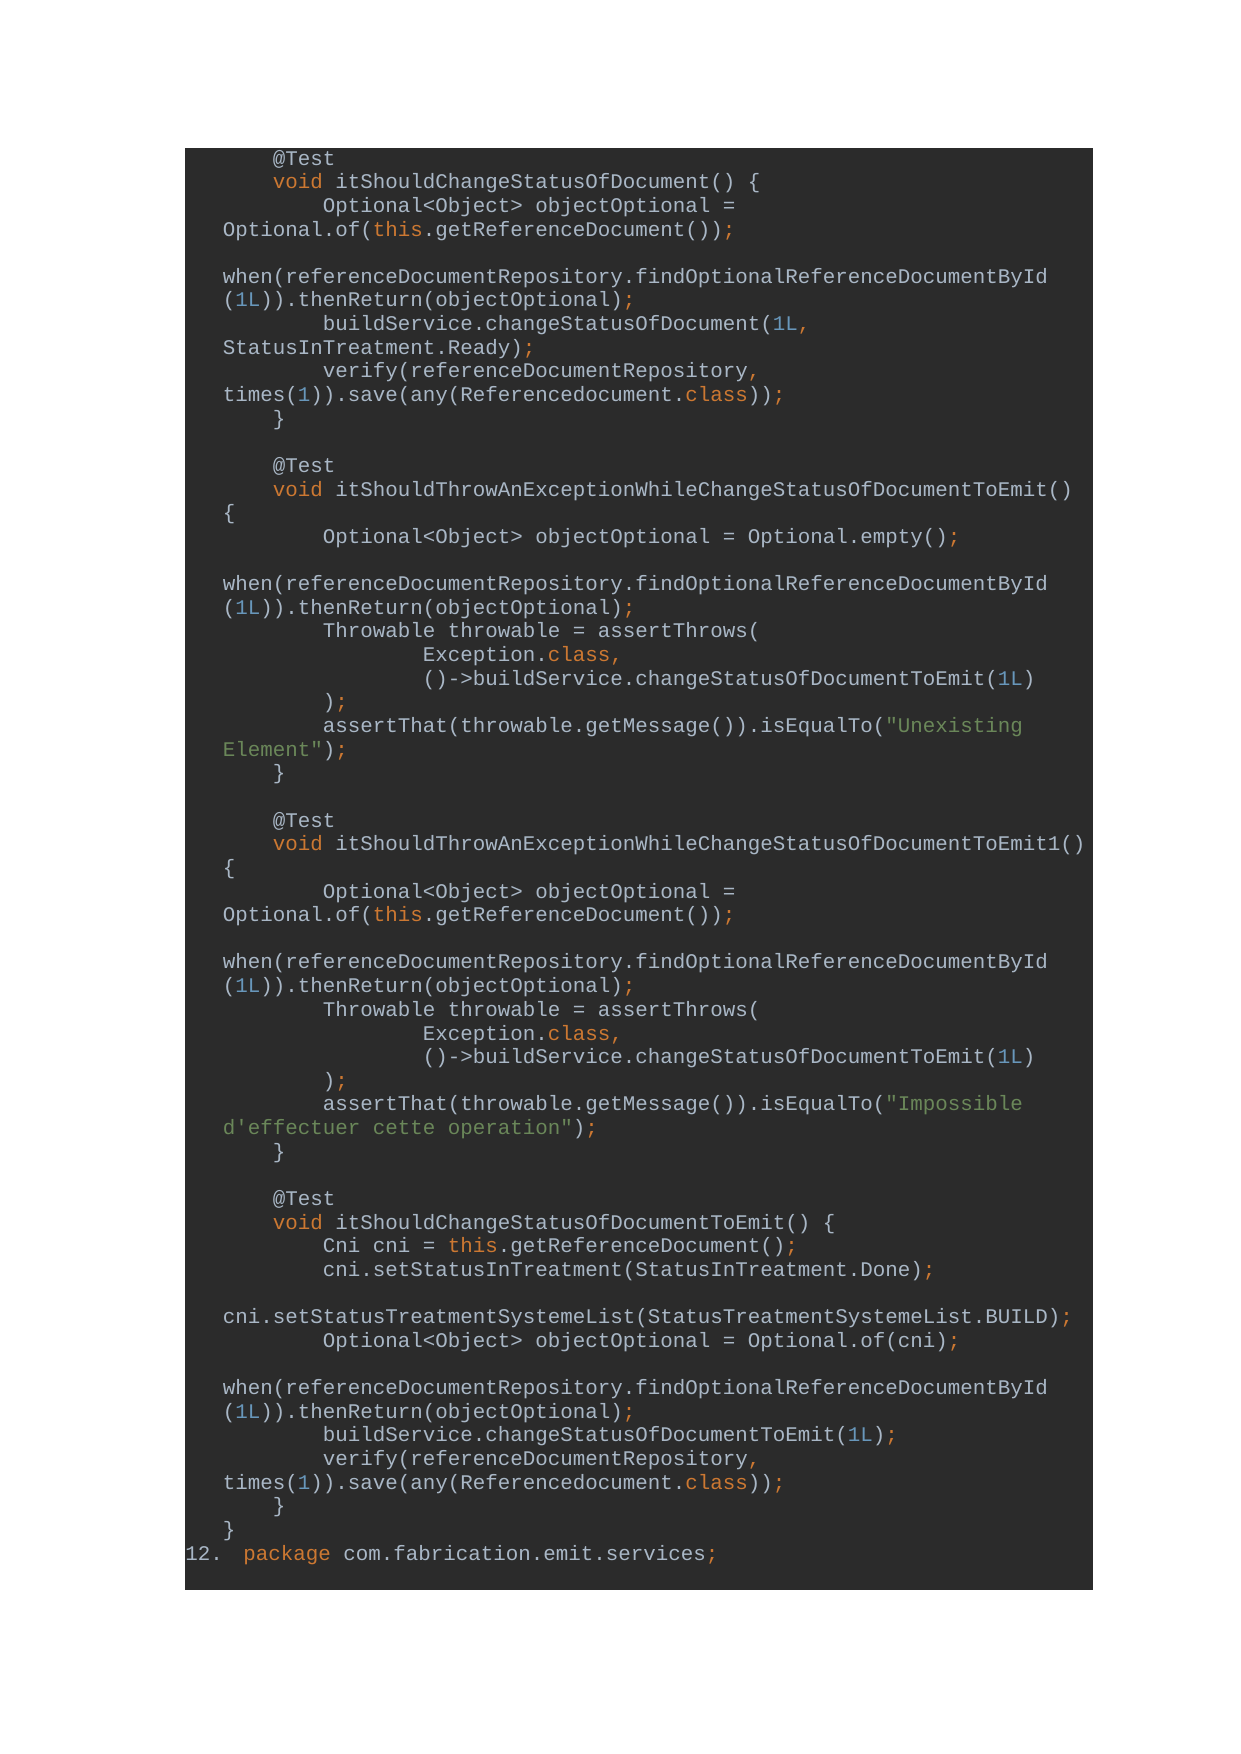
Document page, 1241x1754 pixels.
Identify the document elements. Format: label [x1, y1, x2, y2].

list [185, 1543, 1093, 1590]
list [185, 148, 1093, 1543]
